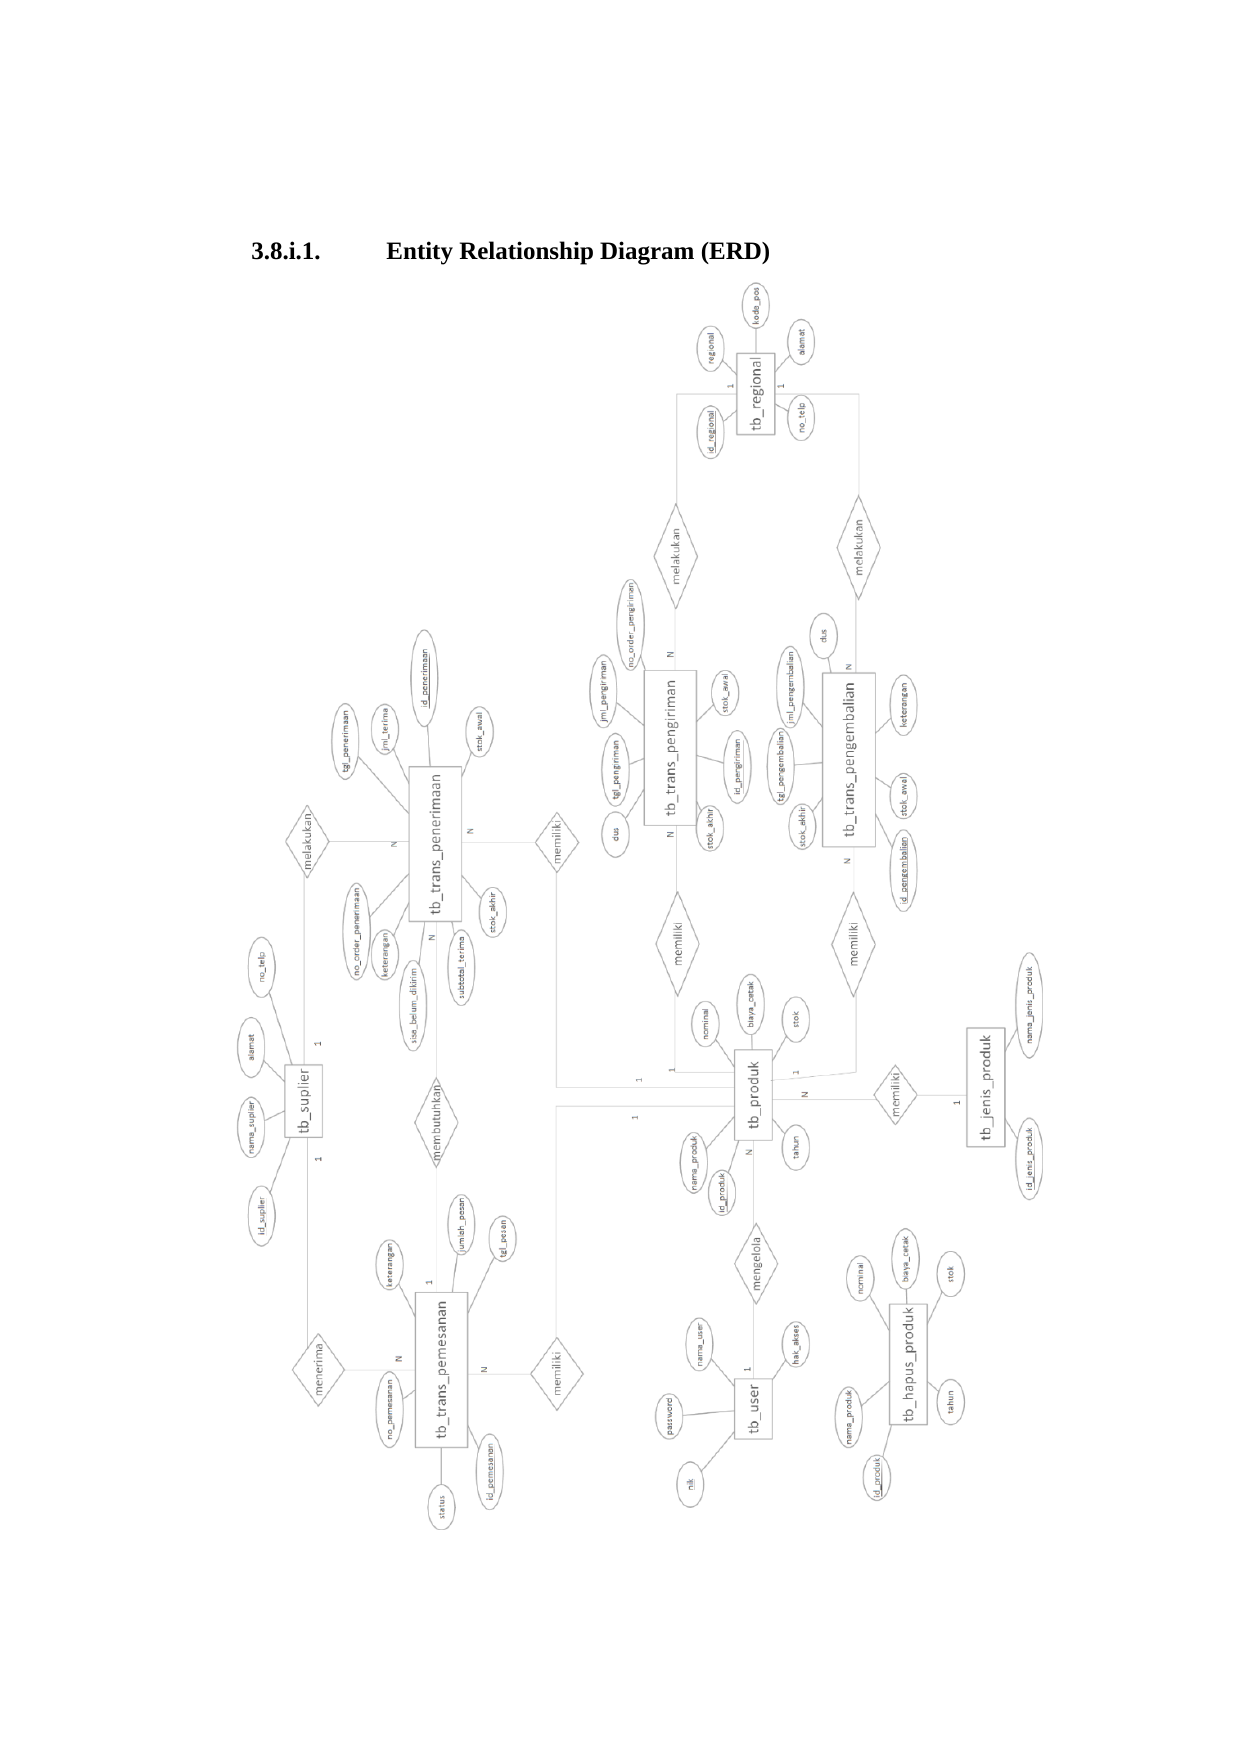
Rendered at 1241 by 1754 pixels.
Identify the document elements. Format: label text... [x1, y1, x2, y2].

subtitle Entity Relationship Diagram (ERD) [251, 236, 1063, 265]
picture [237, 283, 1042, 1530]
